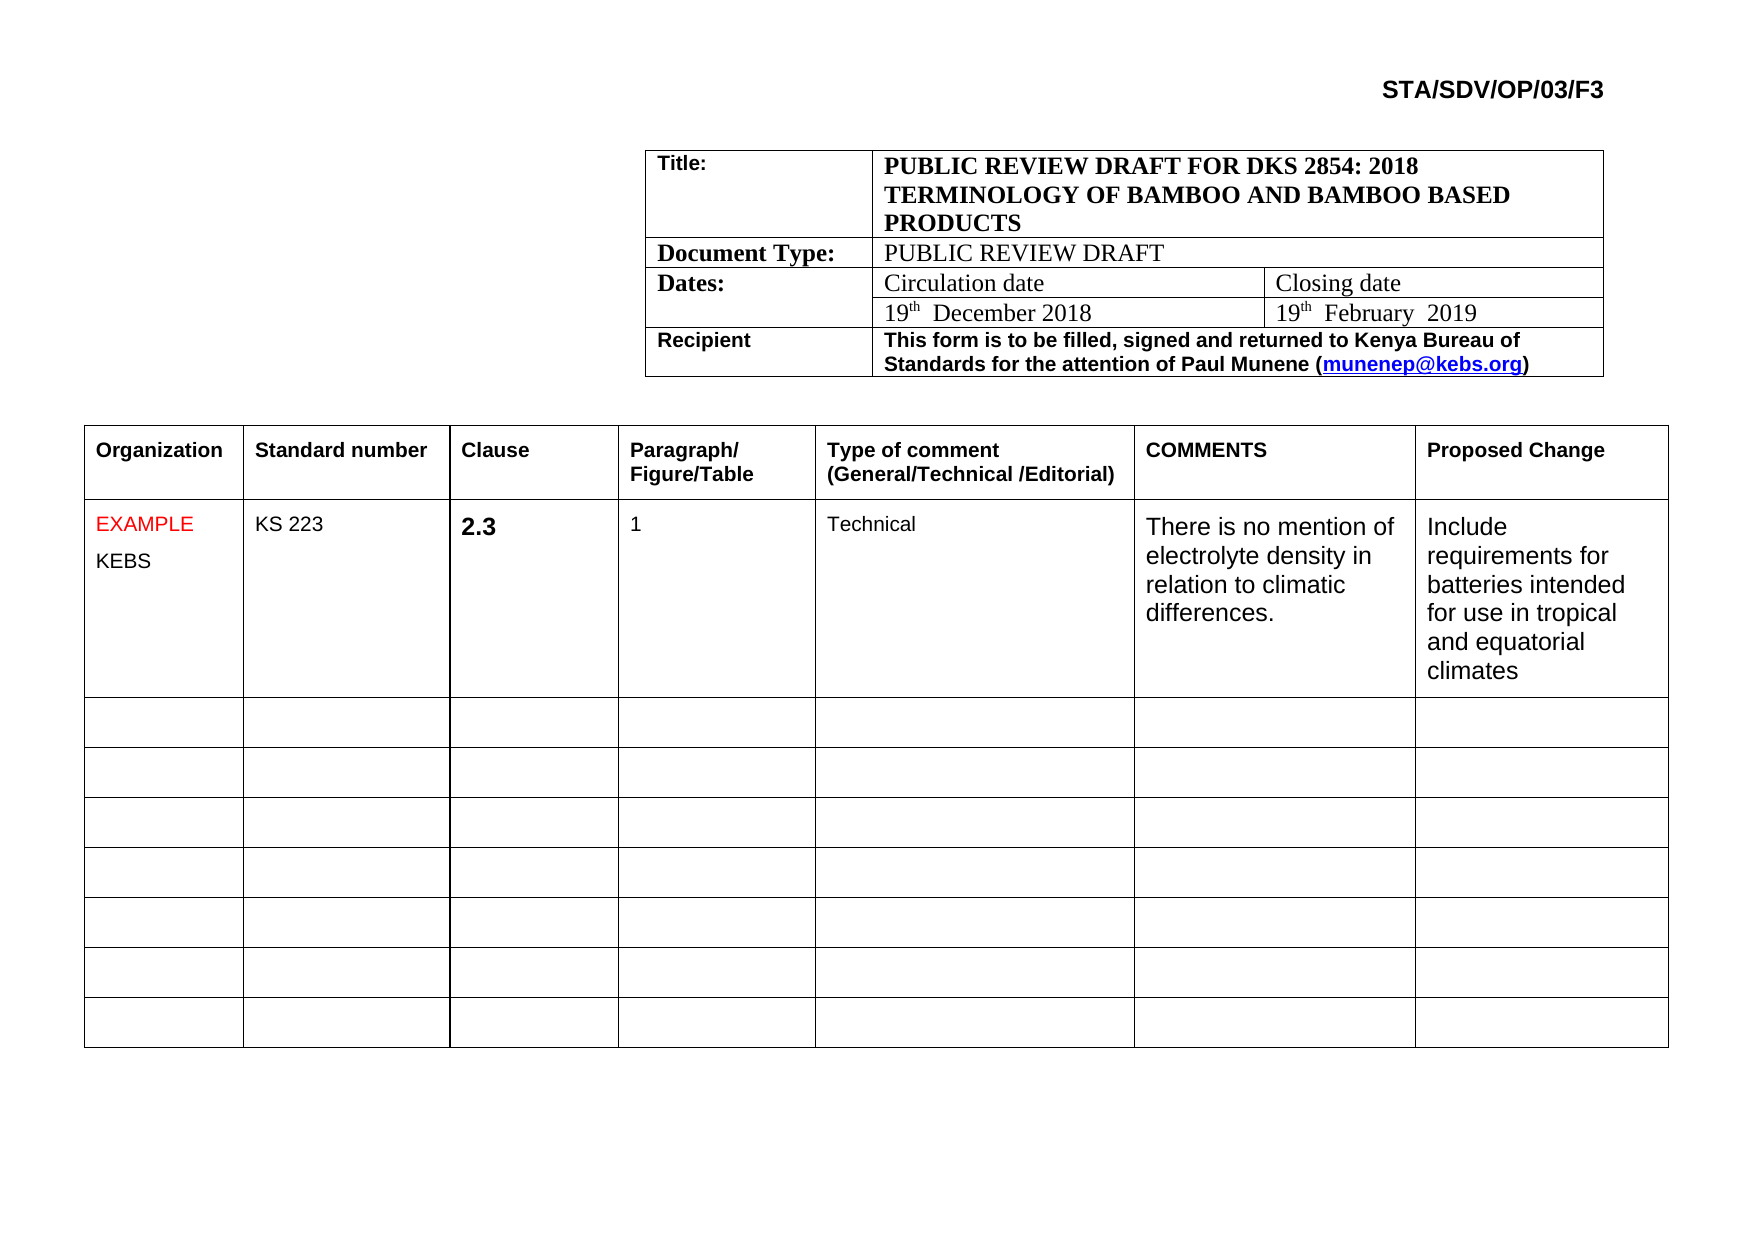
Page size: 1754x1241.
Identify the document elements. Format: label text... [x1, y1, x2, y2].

table_cell [1135, 798, 1415, 847]
table_cell [1135, 998, 1415, 1047]
table_cell 19th December 2018 [873, 298, 1264, 327]
table_header Paragraph/ Figure/Table [619, 426, 815, 498]
table_header Standard number [244, 426, 449, 498]
table_cell [816, 748, 1134, 797]
table_cell [451, 998, 618, 1047]
table_cell There is no mention of electrolyte density in relation to climatic differences. [1135, 500, 1415, 697]
table_header PUBLIC REVIEW DRAFT FOR DKS 2854: 2018 TERMINOLOGY OF BAMBOO AND BAMBOO BASED PRODUCTS [873, 151, 1603, 237]
table_cell 19th February 2019 [1265, 298, 1603, 327]
table_cell [1135, 848, 1415, 897]
table_cell [244, 848, 449, 897]
table_cell [816, 698, 1134, 747]
table_cell [85, 698, 243, 747]
table_cell [451, 948, 618, 997]
table_cell [451, 748, 618, 797]
table_cell [85, 998, 243, 1047]
table_cell [85, 848, 243, 897]
table_cell [619, 698, 815, 747]
table_cell [619, 848, 815, 897]
table_header Organization [85, 426, 243, 498]
table_cell [816, 798, 1134, 847]
table_cell This form is to be filled, signed and returned to Kenya Bureau of Standards for the attention of Paul Munene (munenep@kebs.org) [873, 328, 1603, 376]
table_cell [1135, 898, 1415, 947]
table_cell [1416, 898, 1668, 947]
table_header Type of comment (General/Technical /Editorial) [816, 426, 1134, 498]
table_cell [619, 748, 815, 797]
table_cell [1135, 698, 1415, 747]
table_cell [244, 698, 449, 747]
table_cell [816, 998, 1134, 1047]
table_cell [85, 748, 243, 797]
table_cell Document Type: [646, 238, 872, 267]
table_cell Dates: [646, 268, 872, 327]
table_cell [619, 998, 815, 1047]
table_cell [619, 798, 815, 847]
table_cell Technical [816, 500, 1134, 697]
table_cell Recipient [646, 328, 872, 376]
table_header Clause [451, 426, 618, 498]
table_header COMMENTS [1135, 426, 1415, 498]
table_cell [1416, 798, 1668, 847]
table_header Proposed Change [1416, 426, 1668, 498]
table_cell KS 223 [244, 500, 449, 697]
table_cell [85, 948, 243, 997]
table_cell [1416, 748, 1668, 797]
table_cell EXAMPLE KEBS [85, 500, 243, 697]
table_cell [816, 948, 1134, 997]
table_cell [244, 798, 449, 847]
table_cell [85, 898, 243, 947]
table_cell [451, 898, 618, 947]
table_cell [1416, 948, 1668, 997]
table_cell 1 [619, 500, 815, 697]
table_cell [1416, 698, 1668, 747]
table_cell [451, 698, 618, 747]
table_cell [244, 998, 449, 1047]
table_cell [451, 848, 618, 897]
table_cell [1135, 748, 1415, 797]
table_cell Include requirements for batteries intended for use in tropical and equatorial climates [1416, 500, 1668, 697]
table_cell [816, 898, 1134, 947]
table_cell [1416, 998, 1668, 1047]
table_cell [619, 898, 815, 947]
table_cell [244, 748, 449, 797]
table_cell [1135, 948, 1415, 997]
table_cell [619, 948, 815, 997]
table_cell 2.3 [451, 500, 618, 697]
table_cell Circulation date [873, 268, 1264, 297]
table_cell Closing date [1265, 268, 1603, 297]
table_cell [244, 898, 449, 947]
table_cell [244, 948, 449, 997]
table_header Title: [646, 151, 872, 237]
table_cell [85, 798, 243, 847]
table_cell PUBLIC REVIEW DRAFT [873, 238, 1603, 267]
table_cell [1416, 848, 1668, 897]
table_cell [816, 848, 1134, 897]
table_cell [451, 798, 618, 847]
